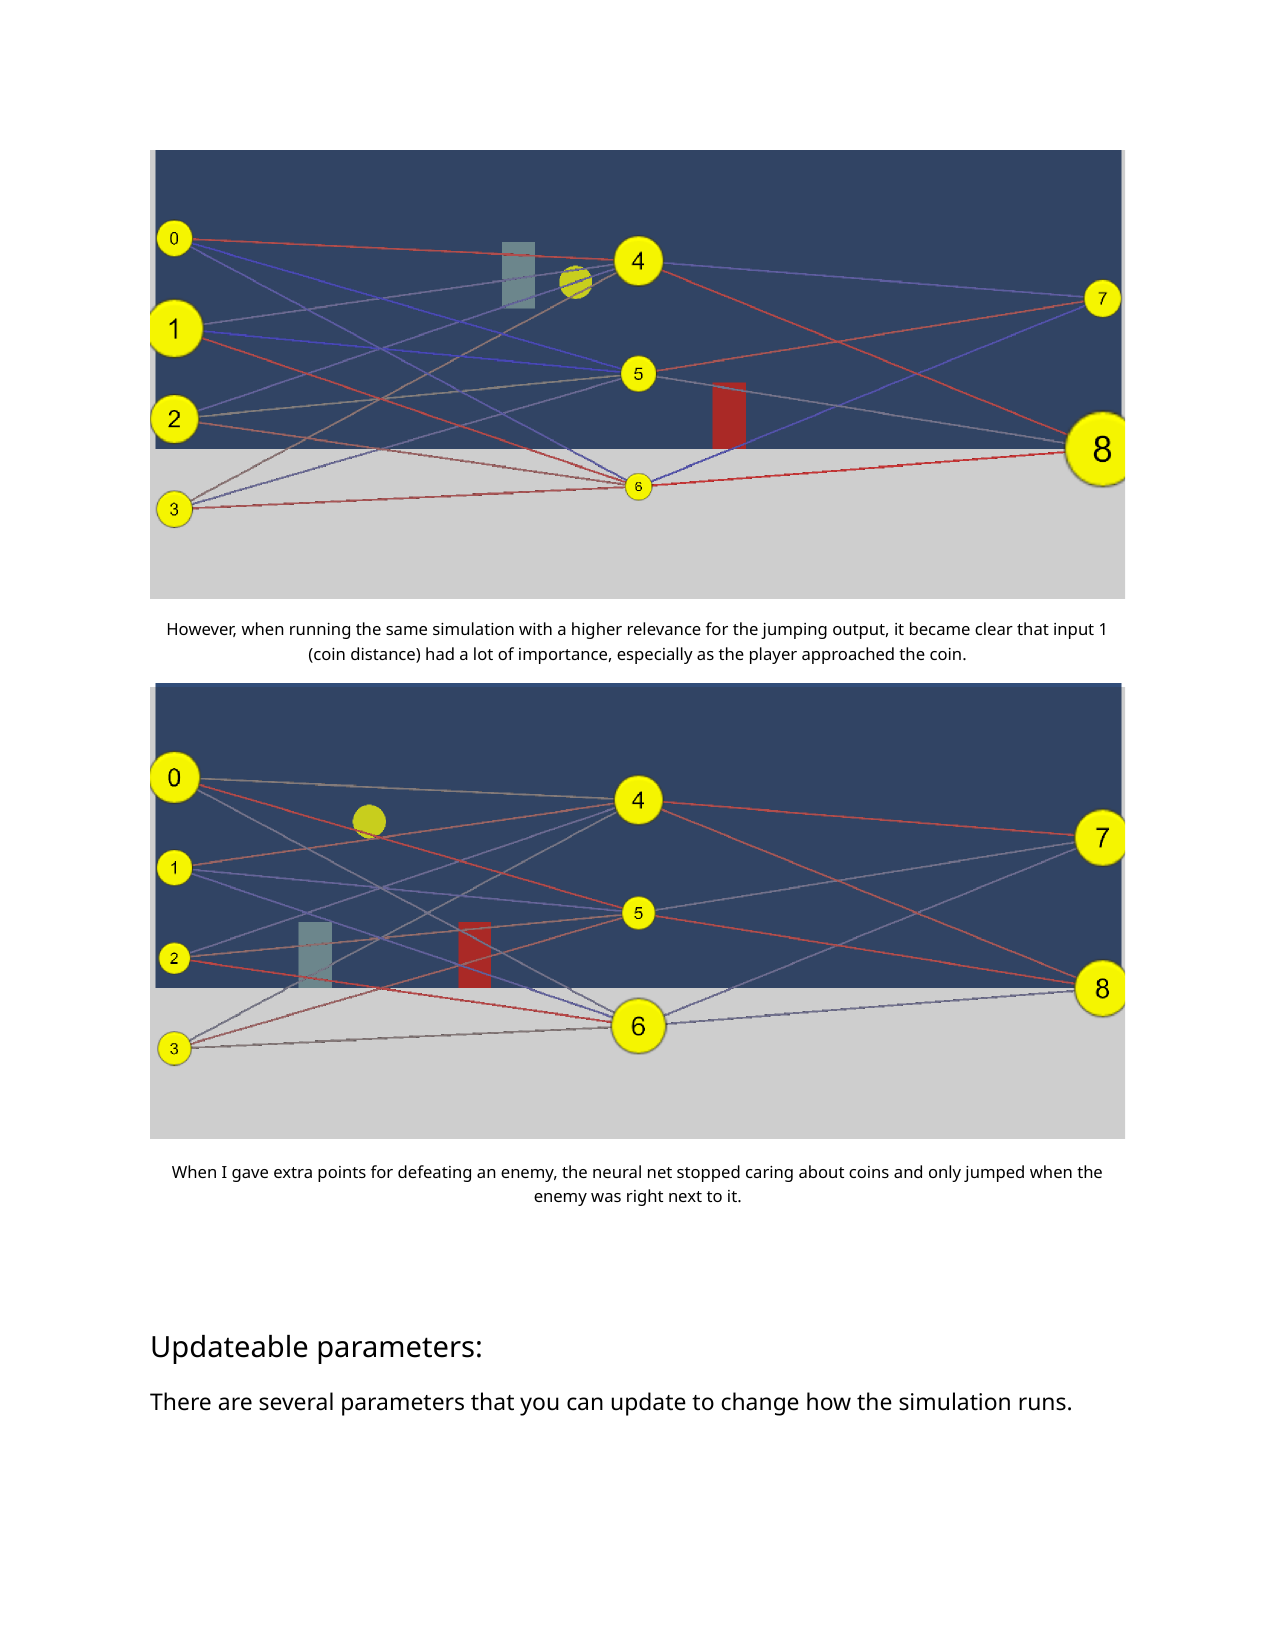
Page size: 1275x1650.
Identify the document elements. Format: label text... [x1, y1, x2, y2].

text There are several parameters that you can update to change how the simulation runs. [150, 1386, 1125, 1417]
text When I gave extra points for defeating an enemy, the neural net stopped caring about coins and only jumped when the enemy was right next to it. [150, 1160, 1125, 1207]
picture [150, 150, 1125, 599]
text However, when running the same simulation with a higher relevance for the jumping output, it became clear that input 1 (coin distance) had a lot of importance, especially as the player approached the coin. [150, 618, 1125, 665]
text Updateable parameters: [150, 1327, 1125, 1366]
picture [150, 683, 1125, 1142]
